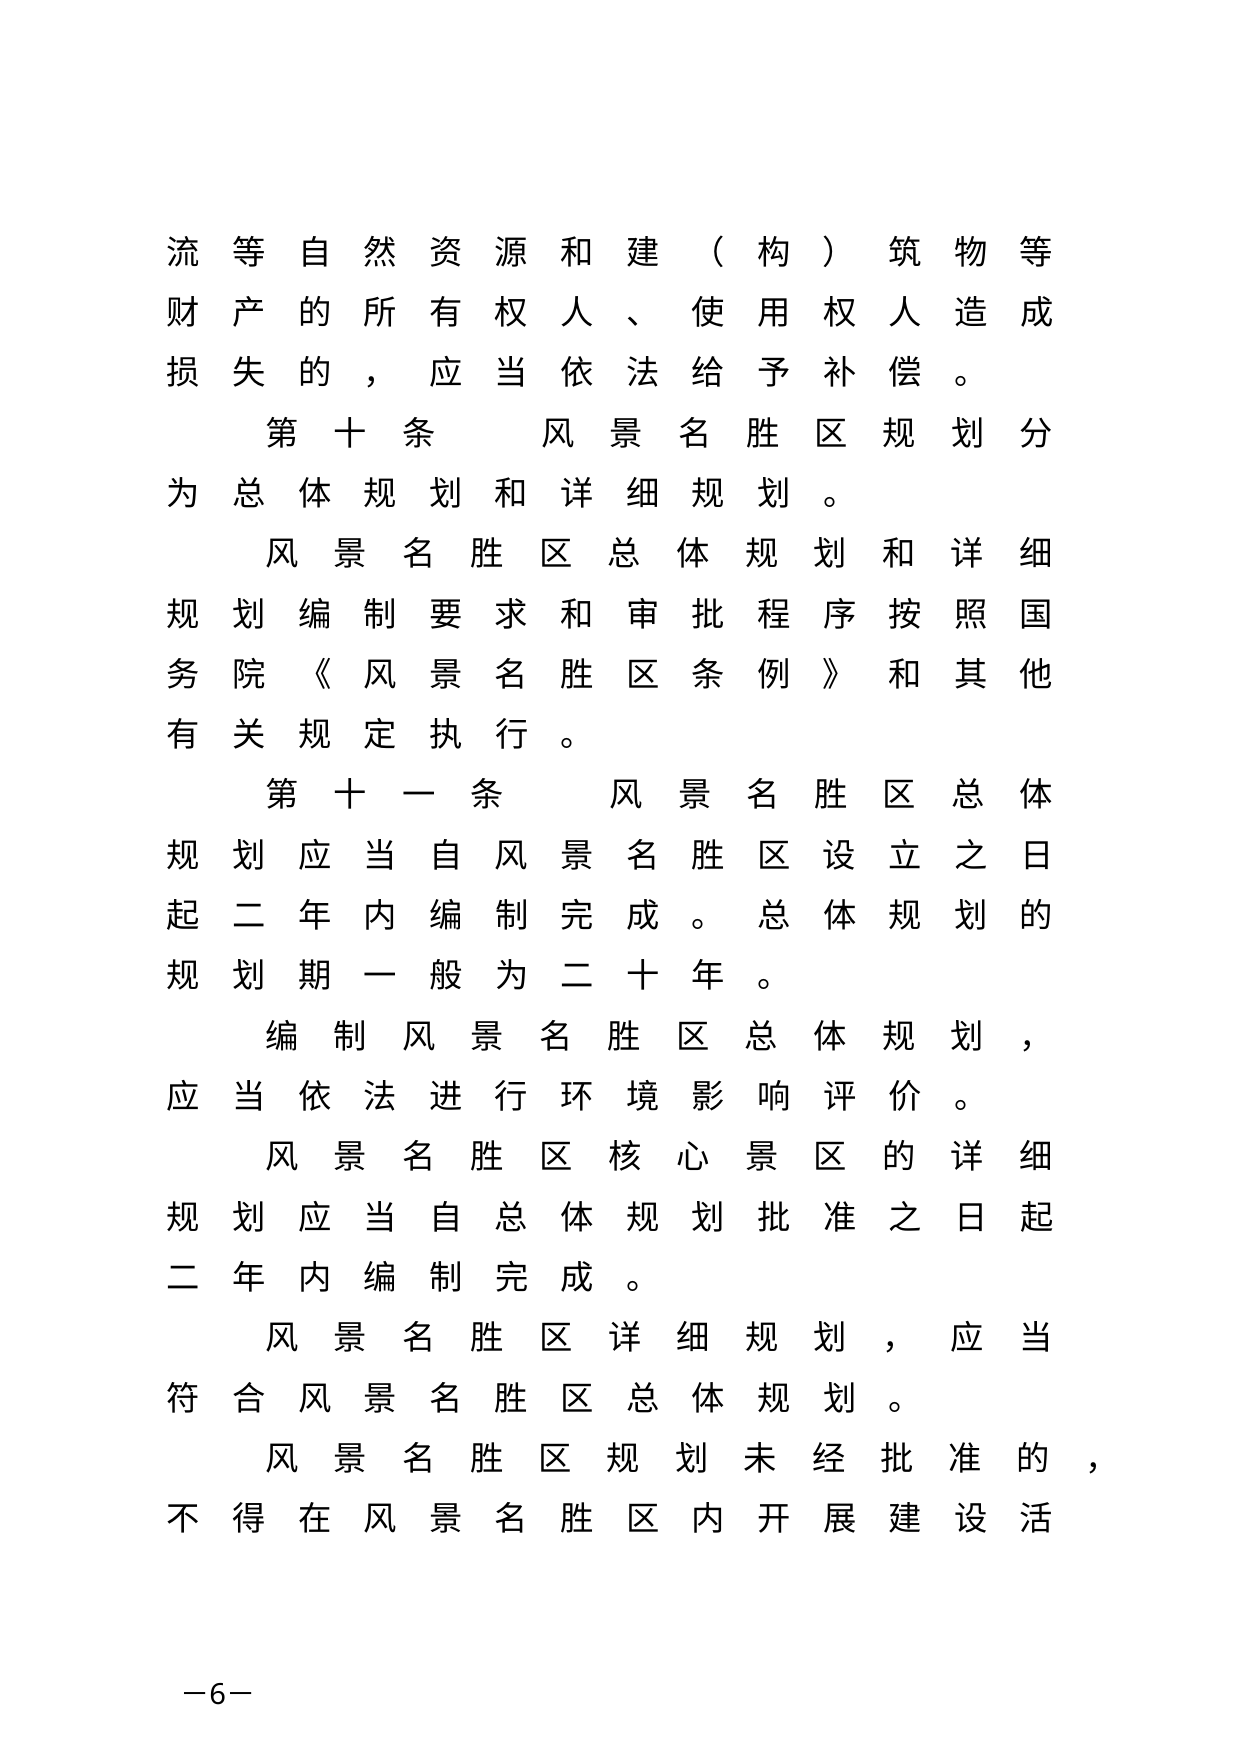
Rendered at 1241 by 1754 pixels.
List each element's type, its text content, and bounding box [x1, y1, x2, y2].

text 风景名胜区核心景区的详细规划应当自总体规划批准之日起二年内编制完成。 [167, 1124, 1085, 1305]
text 编制风景名胜区总体规划，应当依法进行环境影响评价。 [167, 1003, 1085, 1124]
text 第十条 风景名胜区规划分为总体规划和详细规划。 [167, 400, 1085, 521]
text 风景名胜区总体规划和详细规划编制要求和审批程序按照国务院《风景名胜区条例》和其他有关规定执行。 [167, 521, 1085, 762]
text 风景名胜区详细规划，应当符合风景名胜区总体规划。 [167, 1305, 1085, 1426]
text 第十一条 风景名胜区总体规划应当自风景名胜区设立之日起二年内编制完成。总体规划的规划期一般为二十年。 [167, 762, 1085, 1003]
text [167, 219, 1085, 400]
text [167, 1426, 1085, 1546]
